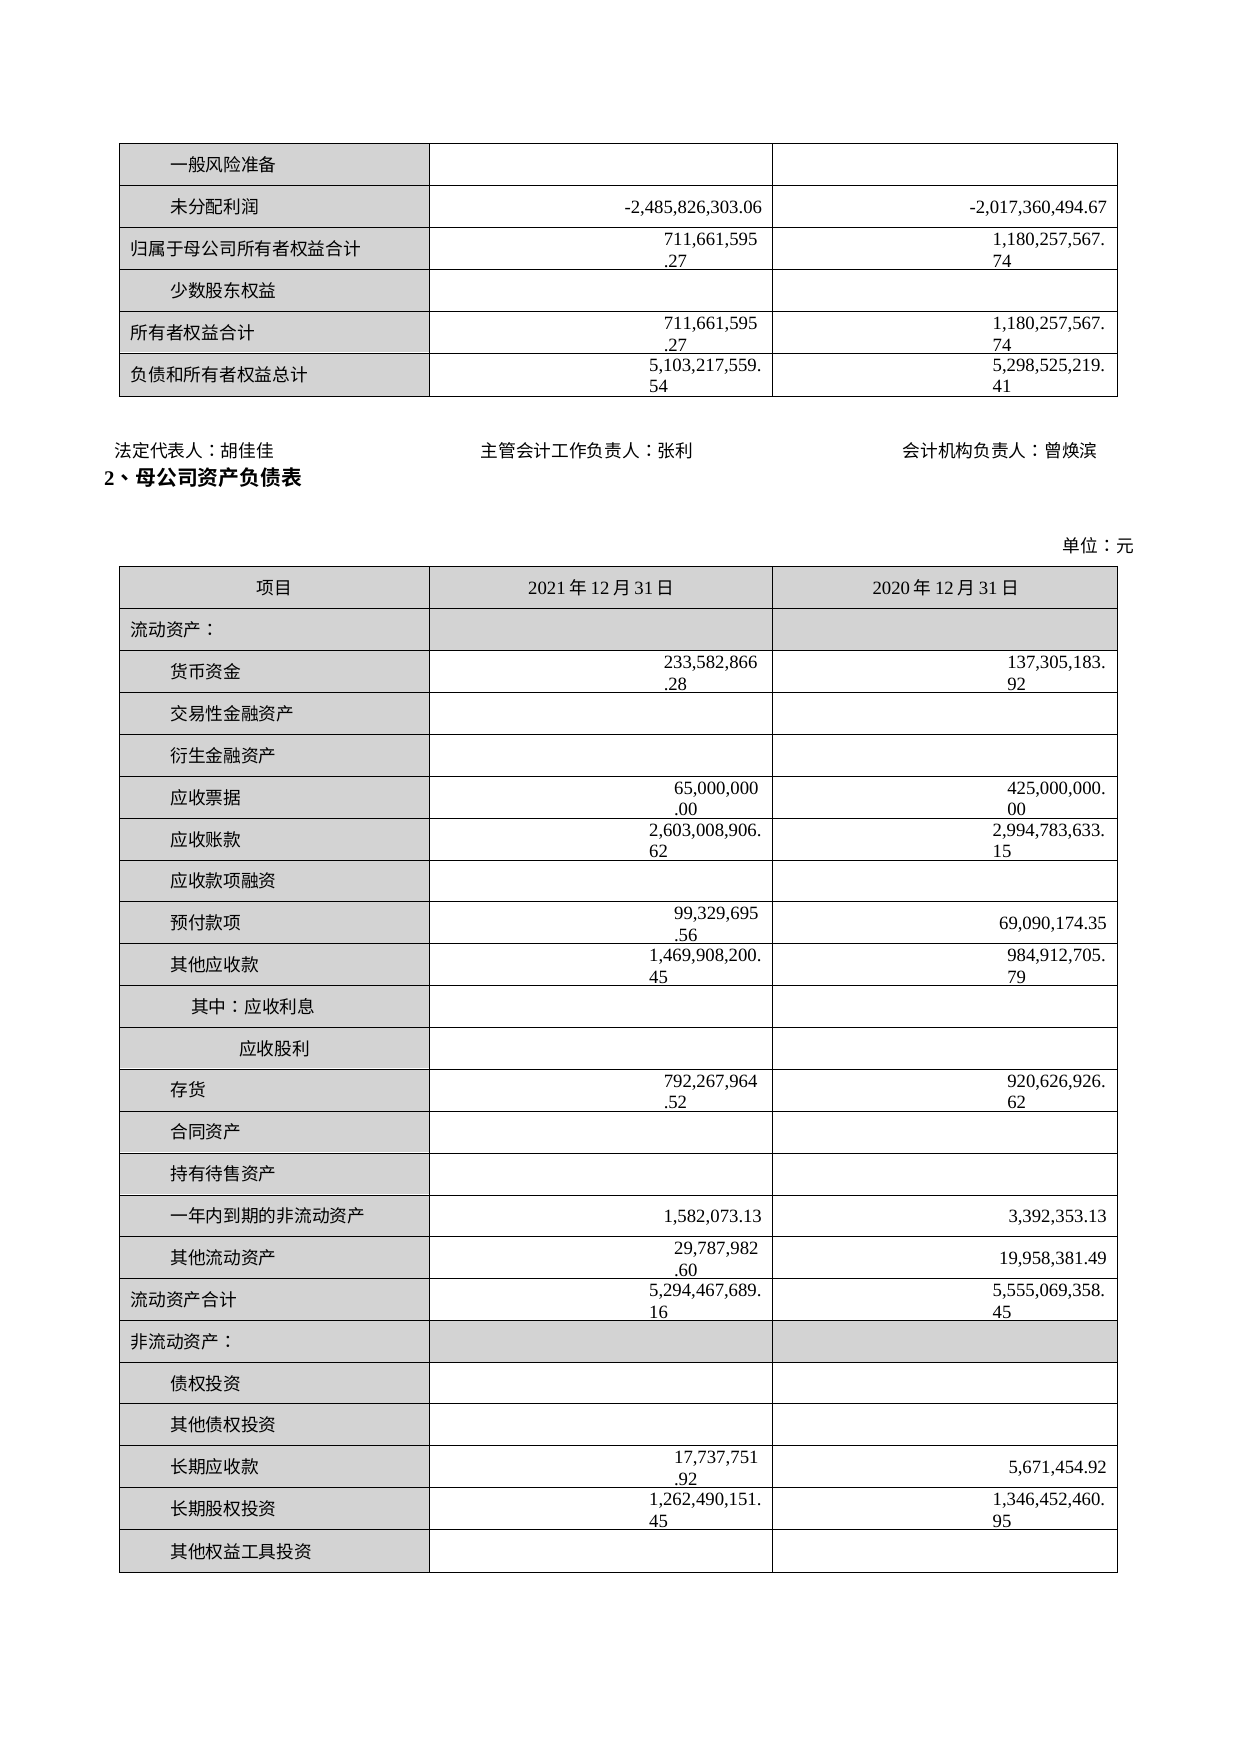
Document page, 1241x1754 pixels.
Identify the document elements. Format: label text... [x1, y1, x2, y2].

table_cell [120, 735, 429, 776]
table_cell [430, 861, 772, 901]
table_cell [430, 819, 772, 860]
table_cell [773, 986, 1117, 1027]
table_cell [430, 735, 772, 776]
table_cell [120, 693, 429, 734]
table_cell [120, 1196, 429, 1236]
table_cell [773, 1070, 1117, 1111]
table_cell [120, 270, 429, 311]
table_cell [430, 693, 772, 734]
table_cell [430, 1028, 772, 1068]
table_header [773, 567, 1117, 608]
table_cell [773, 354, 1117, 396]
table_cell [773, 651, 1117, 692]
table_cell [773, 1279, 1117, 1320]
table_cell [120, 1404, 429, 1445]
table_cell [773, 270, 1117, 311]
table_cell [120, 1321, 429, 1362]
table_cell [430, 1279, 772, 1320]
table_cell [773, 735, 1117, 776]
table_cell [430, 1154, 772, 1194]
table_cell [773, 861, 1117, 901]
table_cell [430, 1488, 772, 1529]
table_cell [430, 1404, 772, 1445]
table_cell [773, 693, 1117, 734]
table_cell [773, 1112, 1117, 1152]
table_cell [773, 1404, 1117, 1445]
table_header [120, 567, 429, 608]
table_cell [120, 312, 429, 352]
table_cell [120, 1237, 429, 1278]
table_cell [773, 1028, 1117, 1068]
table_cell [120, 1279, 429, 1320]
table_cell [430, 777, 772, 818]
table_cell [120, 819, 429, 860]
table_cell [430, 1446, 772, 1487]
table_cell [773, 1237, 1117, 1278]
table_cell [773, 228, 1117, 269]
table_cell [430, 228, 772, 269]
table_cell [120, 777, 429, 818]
text 单位：元 [104, 533, 1133, 557]
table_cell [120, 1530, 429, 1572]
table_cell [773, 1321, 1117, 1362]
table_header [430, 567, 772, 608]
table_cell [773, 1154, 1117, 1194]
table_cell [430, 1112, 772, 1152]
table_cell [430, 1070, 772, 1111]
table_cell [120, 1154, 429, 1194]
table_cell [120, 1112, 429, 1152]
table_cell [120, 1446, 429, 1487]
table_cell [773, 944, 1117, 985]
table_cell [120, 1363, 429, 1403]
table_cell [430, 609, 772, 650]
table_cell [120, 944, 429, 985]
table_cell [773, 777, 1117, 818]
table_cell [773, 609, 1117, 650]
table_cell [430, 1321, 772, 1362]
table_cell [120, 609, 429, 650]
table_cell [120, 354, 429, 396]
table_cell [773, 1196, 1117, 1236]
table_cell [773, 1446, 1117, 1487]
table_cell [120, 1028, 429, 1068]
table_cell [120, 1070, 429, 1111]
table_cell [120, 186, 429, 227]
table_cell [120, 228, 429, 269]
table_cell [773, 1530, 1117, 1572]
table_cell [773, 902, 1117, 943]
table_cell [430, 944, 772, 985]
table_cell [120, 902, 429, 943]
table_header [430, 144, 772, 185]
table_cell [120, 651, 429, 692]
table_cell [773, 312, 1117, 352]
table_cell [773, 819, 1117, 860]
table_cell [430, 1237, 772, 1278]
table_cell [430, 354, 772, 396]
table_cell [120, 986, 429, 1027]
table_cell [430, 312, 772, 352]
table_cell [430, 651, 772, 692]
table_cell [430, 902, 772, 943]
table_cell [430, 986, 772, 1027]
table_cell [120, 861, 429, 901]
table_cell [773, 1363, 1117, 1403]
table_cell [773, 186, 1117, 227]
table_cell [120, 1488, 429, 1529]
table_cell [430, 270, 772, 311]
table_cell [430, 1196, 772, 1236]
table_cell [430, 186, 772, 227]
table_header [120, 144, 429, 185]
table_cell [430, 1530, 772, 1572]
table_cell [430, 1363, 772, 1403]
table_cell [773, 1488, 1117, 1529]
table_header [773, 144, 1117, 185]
subtitle 2、母公司资产负债表 [104, 397, 1133, 492]
